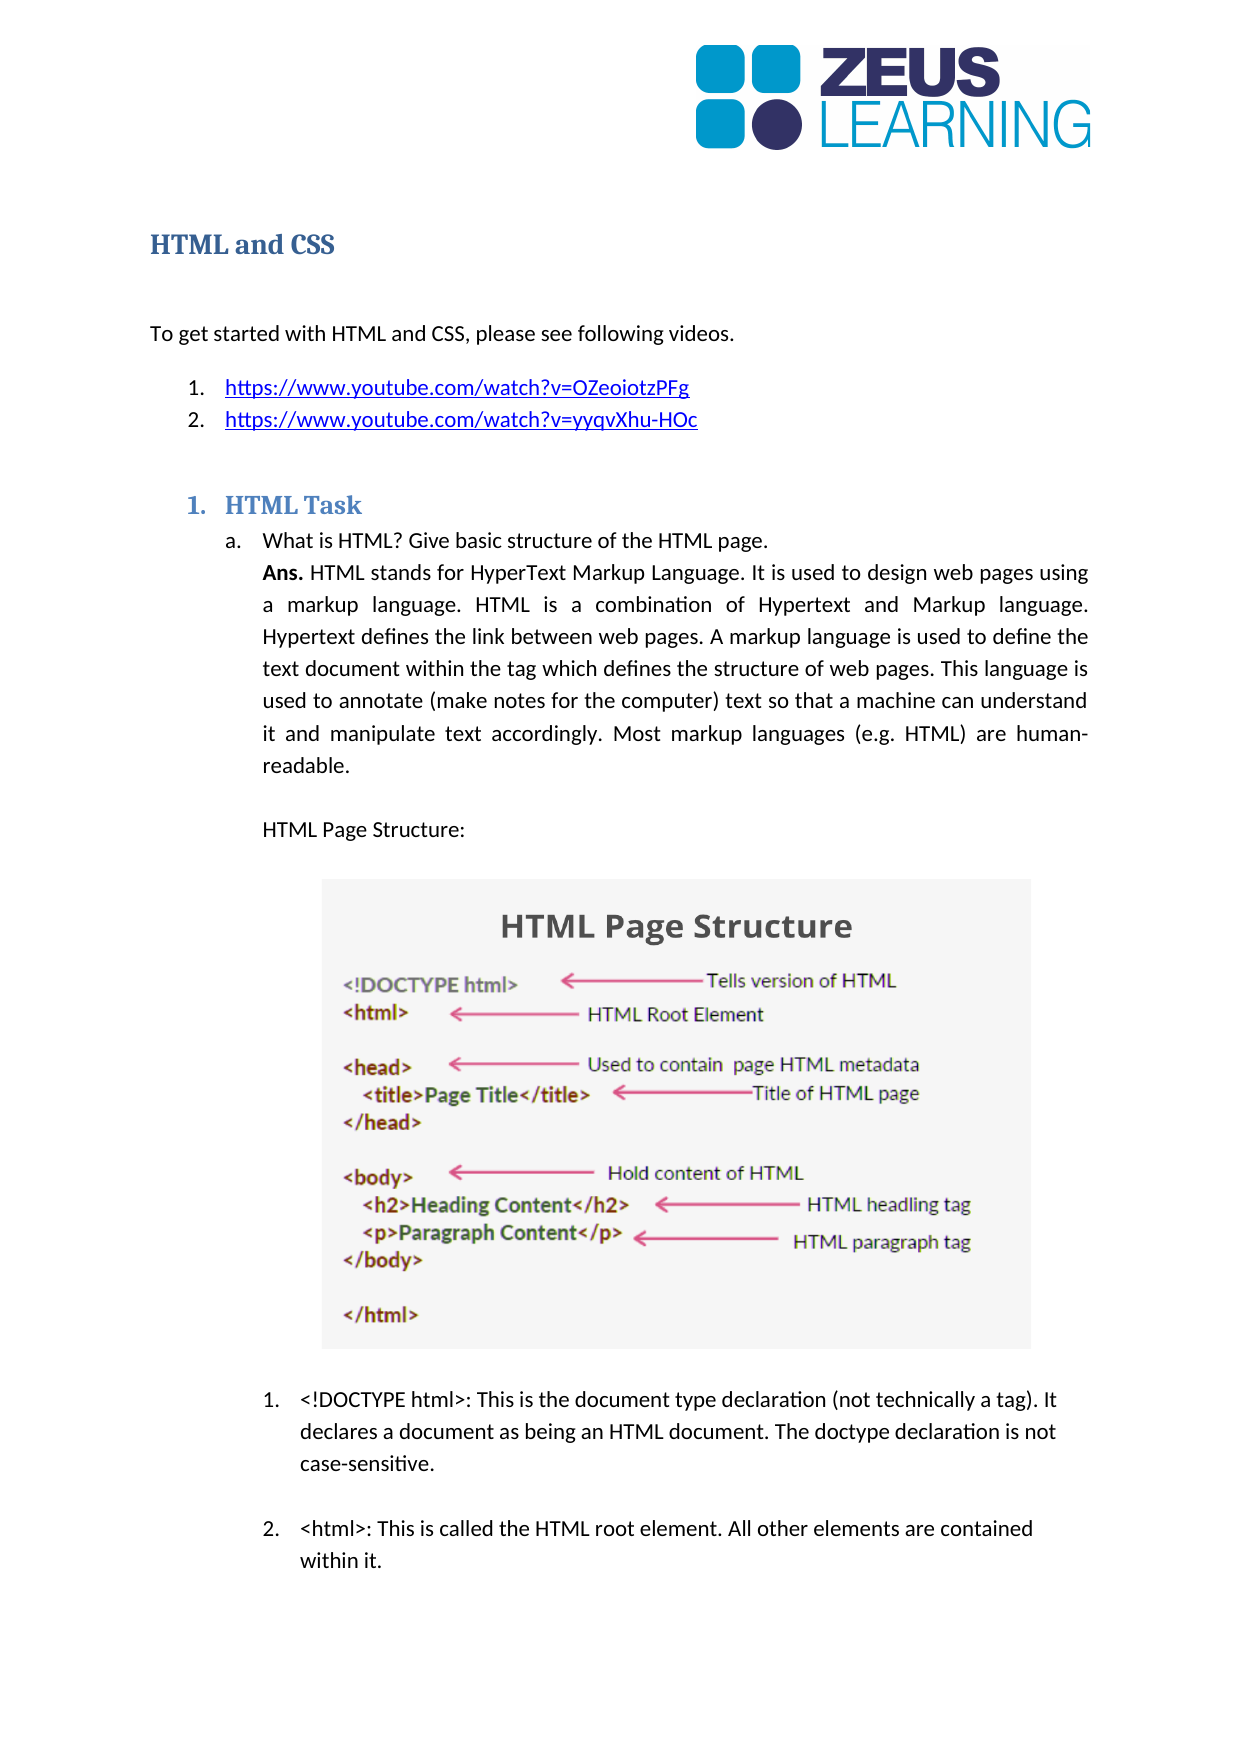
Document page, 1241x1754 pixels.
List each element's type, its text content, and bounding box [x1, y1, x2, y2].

picture [696, 45, 1091, 150]
text To get started with HTML and CSS, please see following videos. [150, 319, 1090, 348]
list Ans. HTML stands for HyperText Markup Language. It is used to design web pages using a markup language. HTML is a combination of Hypertext and Markup language. Hypertext defines the link between web pages. A markup language is used to define the text document within the tag which defines the structure of web pages. This language is used to annotate (make notes for the computer) text so that a machine can understand it and manipulate text accordingly. Most markup languages (e.g. HTML) are human-readable. [262, 558, 1090, 779]
subtitle HTML and CSS [150, 228, 1090, 262]
list What is HTML? Give basic structure of the HTML page. [225, 526, 1090, 554]
list <!DOCTYPE html>: This is the document type declaration (not technically a tag). It declares a document as being an HTML document. The doctype declaration is not case-sensitive. [262, 1385, 1090, 1477]
picture [1058, 104, 1091, 144]
list <html>: This is called the HTML root element. All other elements are contained within it. [262, 1514, 1090, 1574]
list https://www.youtube.com/watch?v=OZeoiotzPFg [187, 373, 1090, 401]
list HTML Page Structure: [262, 815, 1090, 843]
list https://www.youtube.com/watch?v=yyqvXhu-HOc [187, 405, 1090, 433]
picture [321, 879, 1032, 1349]
subtitle HTML Task [187, 490, 1090, 521]
